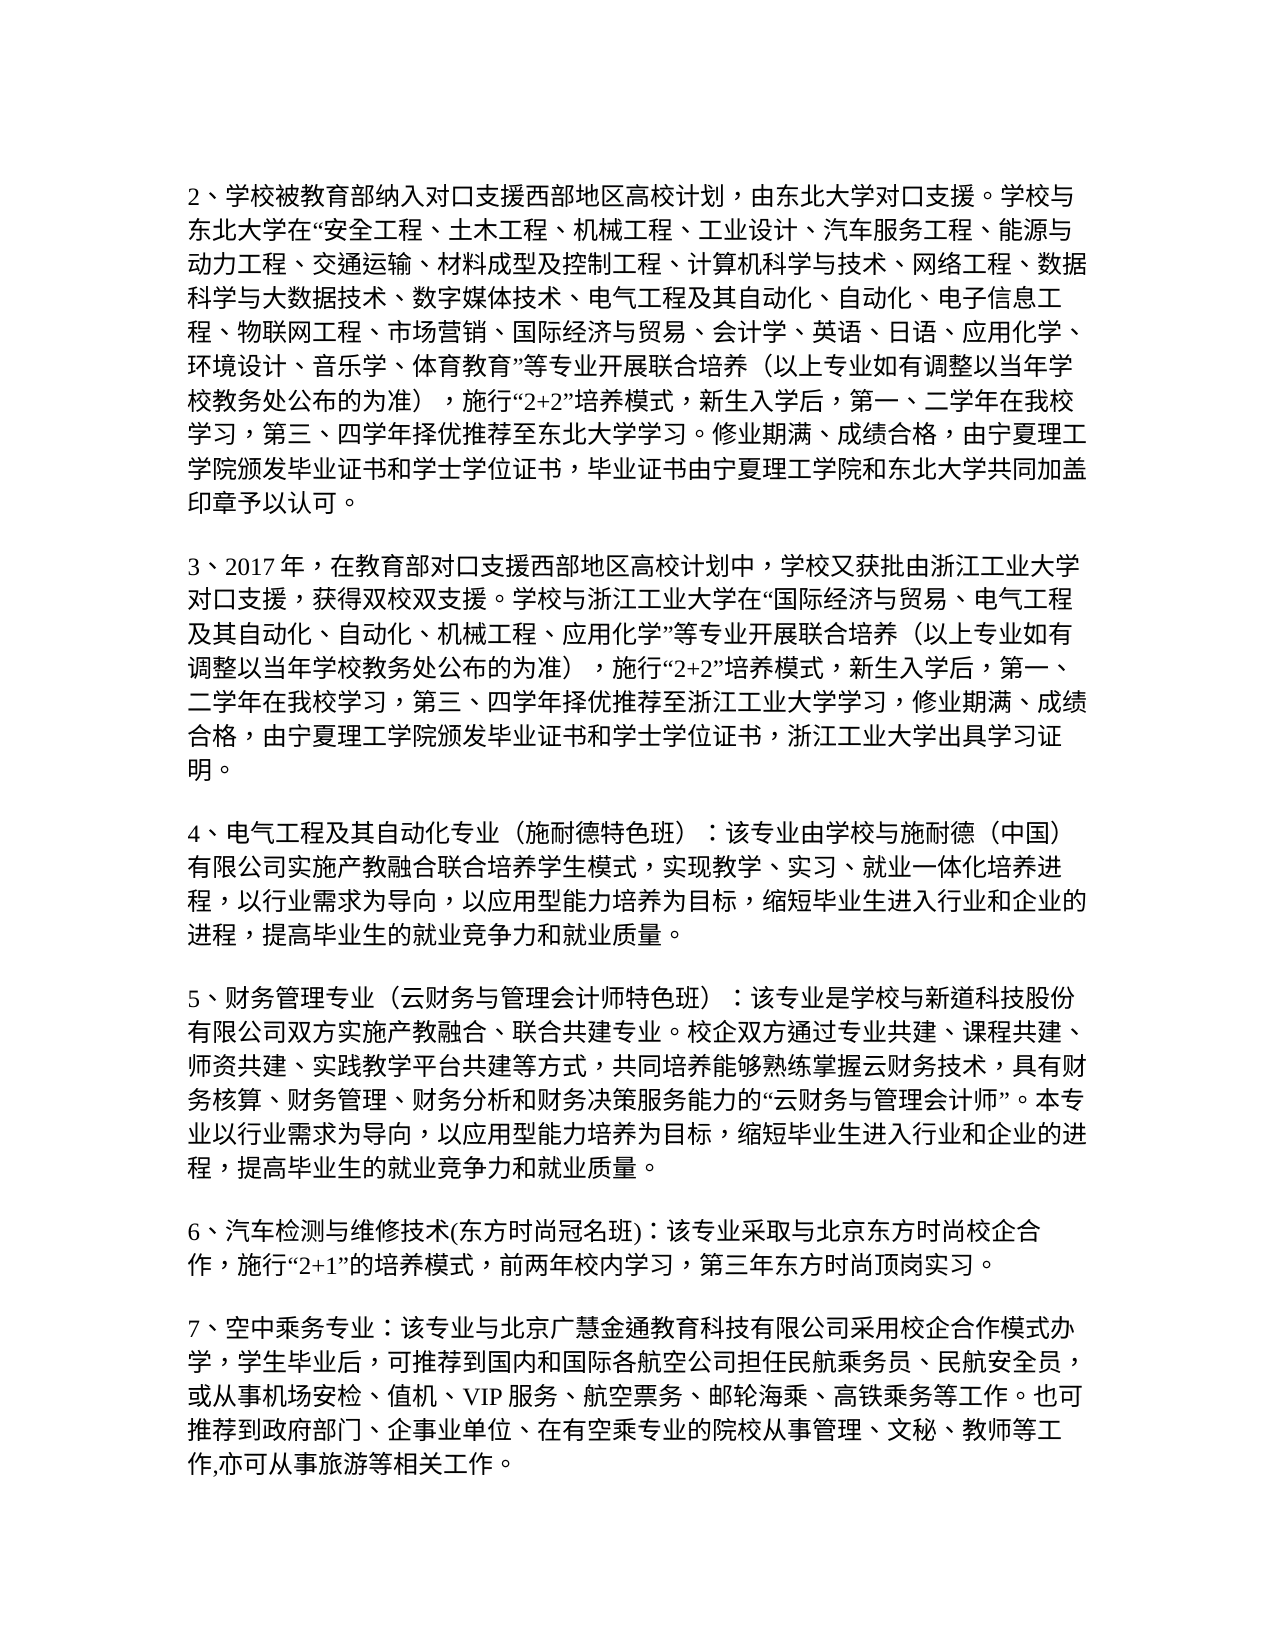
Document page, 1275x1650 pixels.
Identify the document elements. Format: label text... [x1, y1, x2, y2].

text 3、2017年，在教育部对口支援西部地区高校计划中，学校又获批由浙江工业大学对口支援，获得双校双支援。学校与浙江工业大学在“国际经济与贸易、电气工程及其自动化、自动化、机械工程、应用化学”等专业开展联合培养（以上专业如有调整以当年学校教务处公布的为准），施行“2+2”培养模式，新生入学后，第一、二学年在我校学习，第三、四学年择优推荐至浙江工业大学学习，修业期满、成绩合格，由宁夏理工学院颁发毕业证书和学士学位证书，浙江工业大学出具学习证明。 [187, 548, 1087, 787]
text 2、学校被教育部纳入对口支援西部地区高校计划，由东北大学对口支援。学校与东北大学在“安全工程、土木工程、机械工程、工业设计、汽车服务工程、能源与动力工程、交通运输、材料成型及控制工程、计算机科学与技术、网络工程、数据科学与大数据技术、数字媒体技术、电气工程及其自动化、自动化、电子信息工程、物联网工程、市场营销、国际经济与贸易、会计学、英语、日语、应用化学、环境设计、音乐学、体育教育”等专业开展联合培养（以上专业如有调整以当年学校教务处公布的为准），施行“2+2”培养模式，新生入学后，第一、二学年在我校学习，第三、四学年择优推荐至东北大学学习。修业期满、成绩合格，由宁夏理工学院颁发毕业证书和学士学位证书，毕业证书由宁夏理工学院和东北大学共同加盖印章予以认可。 [187, 179, 1087, 519]
text 6、汽车检测与维修技术(东方时尚冠名班)：该专业采取与北京东方时尚校企合作，施行“2+1”的培养模式，前两年校内学习，第三年东方时尚顶岗实习。 [187, 1213, 1087, 1282]
text 4、电气工程及其自动化专业（施耐德特色班）：该专业由学校与施耐德（中国）有限公司实施产教融合联合培养学生模式，实现教学、实习、就业一体化培养进程，以行业需求为导向，以应用型能力培养为目标，缩短毕业生进入行业和企业的进程，提高毕业生的就业竞争力和就业质量。 [187, 815, 1087, 952]
text 5、财务管理专业（云财务与管理会计师特色班）：该专业是学校与新道科技股份有限公司双方实施产教融合、联合共建专业。校企双方通过专业共建、课程共建、师资共建、实践教学平台共建等方式，共同培养能够熟练掌握云财务技术，具有财务核算、财务管理、财务分析和财务决策服务能力的“云财务与管理会计师”。本专业以行业需求为导向，以应用型能力培养为目标，缩短毕业生进入行业和企业的进程，提高毕业生的就业竞争力和就业质量。 [187, 980, 1087, 1185]
text 7、空中乘务专业：该专业与北京广慧金通教育科技有限公司采用校企合作模式办学，学生毕业后，可推荐到国内和国际各航空公司担任民航乘务员、民航安全员，或从事机场安检、值机、VIP服务、航空票务、邮轮海乘、高铁乘务等工作。也可推荐到政府部门、企事业单位、在有空乘专业的院校从事管理、文秘、教师等工作,亦可从事旅游等相关工作。 [187, 1310, 1087, 1481]
